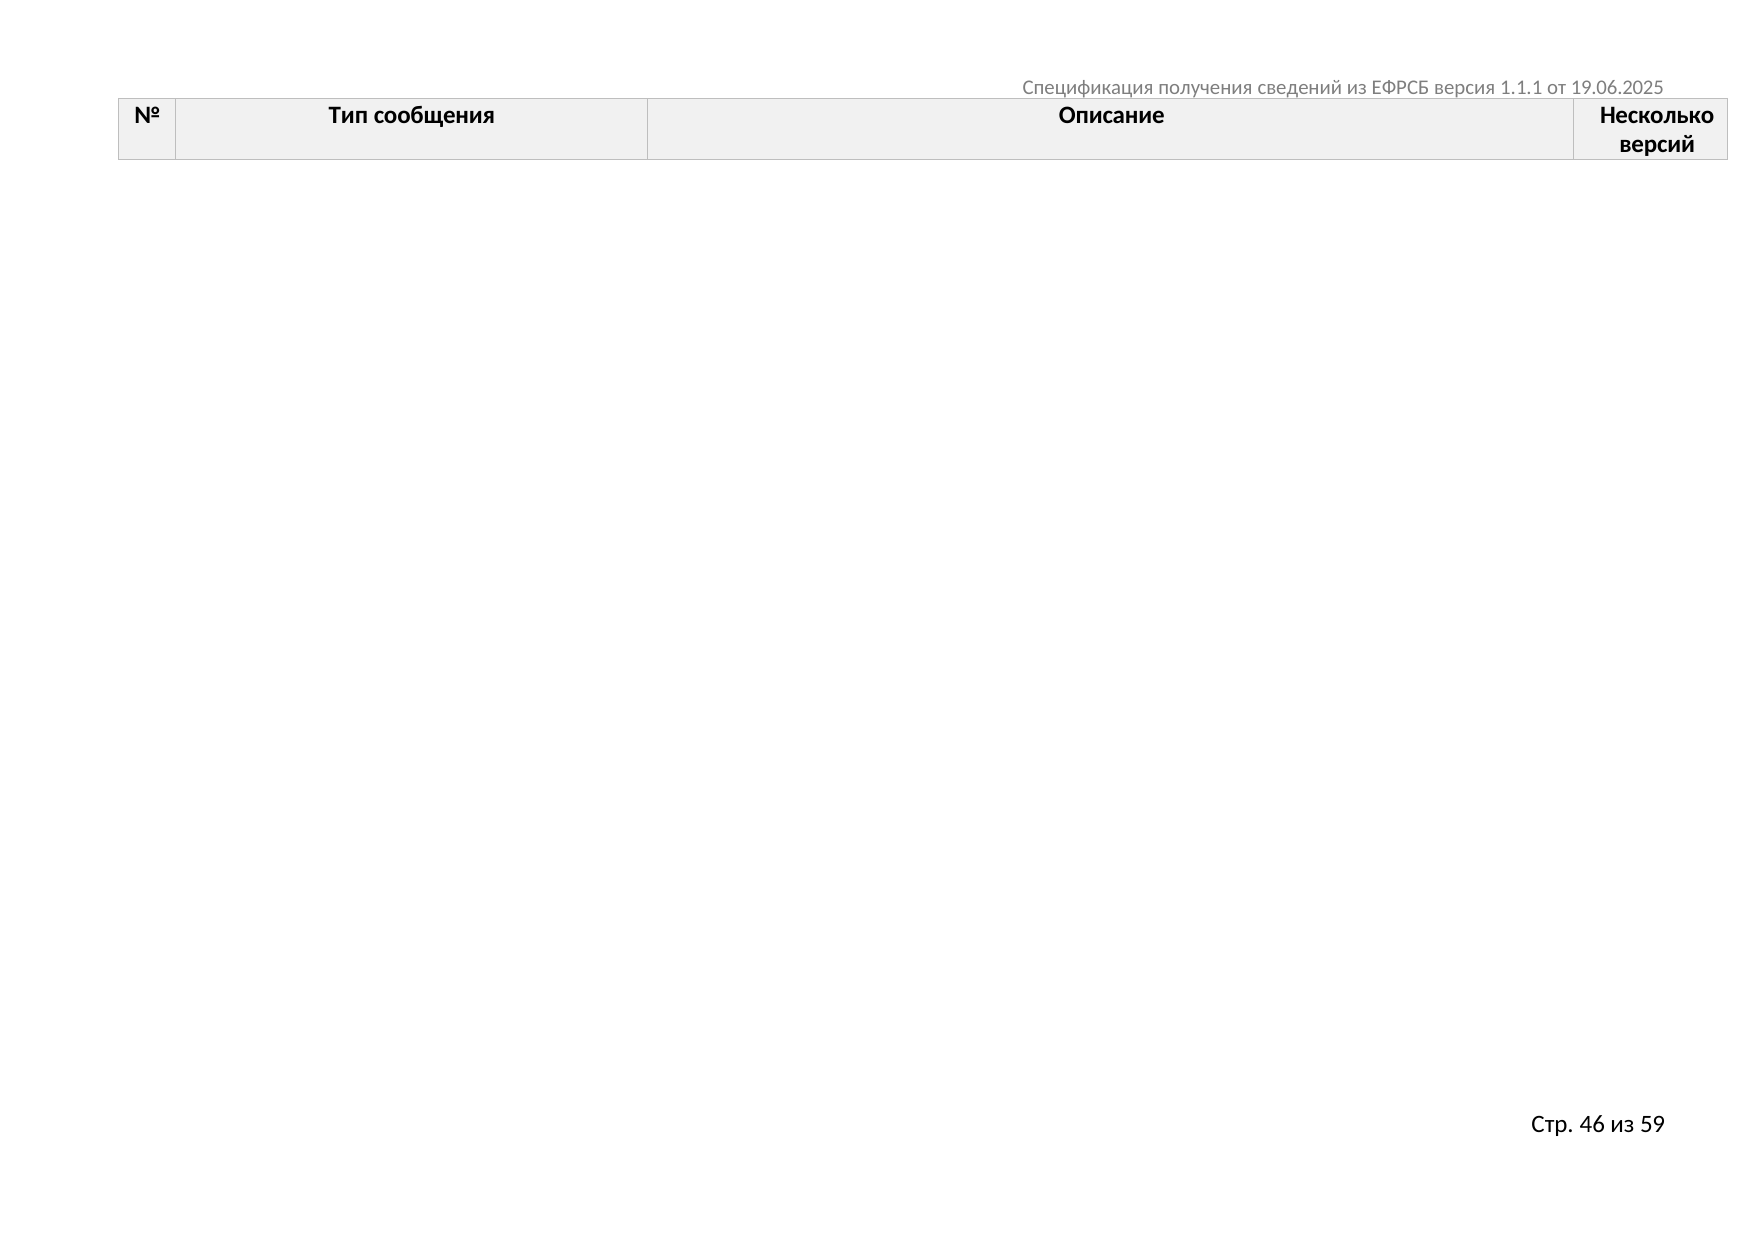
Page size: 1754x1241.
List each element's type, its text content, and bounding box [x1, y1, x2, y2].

table_header Описание [648, 99, 1573, 159]
table_header Несколько версий [1574, 99, 1727, 159]
table_header Тип сообщения [176, 99, 647, 159]
table_header № [119, 99, 175, 159]
